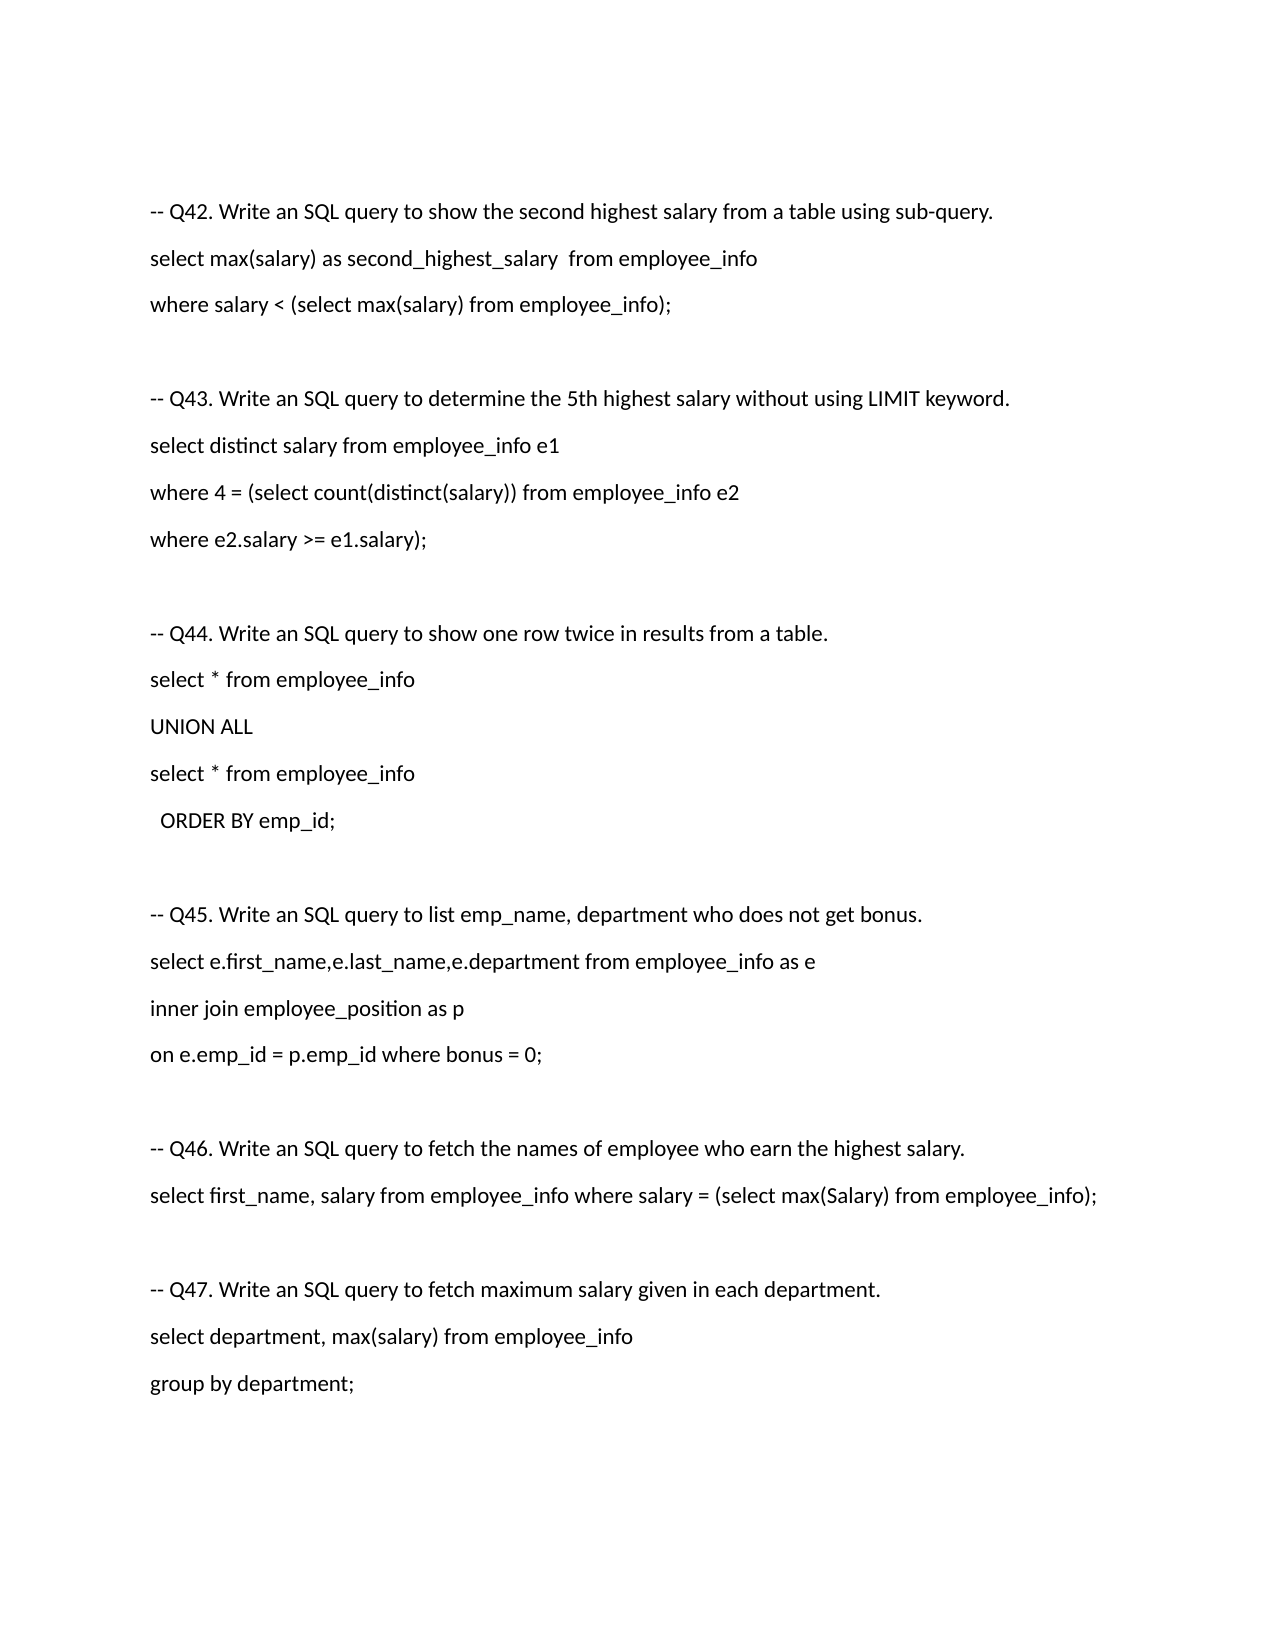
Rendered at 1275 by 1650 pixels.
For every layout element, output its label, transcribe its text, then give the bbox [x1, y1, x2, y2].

text ORDER BY emp_id; [150, 806, 1125, 834]
text select department, max(salary) from employee_info [150, 1322, 1125, 1350]
text inner join employee_position as p [150, 994, 1125, 1022]
text where 4 = (select count(distinct(salary)) from employee_info e2 [150, 478, 1125, 506]
text -- Q42. Write an SQL query to show the second highest salary from a table using sub-query. [150, 197, 1125, 225]
text -- Q47. Write an SQL query to fetch maximum salary given in each department. [150, 1275, 1125, 1303]
text select max(salary) as second_highest_salary from employee_info [150, 244, 1125, 272]
text select * from employee_info [150, 759, 1125, 787]
text -- Q43. Write an SQL query to determine the 5th highest salary without using LIMIT keyword. [150, 384, 1125, 412]
text select first_name, salary from employee_info where salary = (select max(Salary) from employee_info); [150, 1181, 1125, 1209]
text -- Q44. Write an SQL query to show one row twice in results from a table. [150, 619, 1125, 647]
text where salary < (select max(salary) from employee_info); [150, 291, 1125, 319]
text -- Q46. Write an SQL query to fetch the names of employee who earn the highest salary. [150, 1134, 1125, 1162]
text select distinct salary from employee_info e1 [150, 431, 1125, 459]
text UNION ALL [150, 712, 1125, 741]
text where e2.salary >= e1.salary); [150, 525, 1125, 553]
text select * from employee_info [150, 666, 1125, 694]
text -- Q45. Write an SQL query to list emp_name, department who does not get bonus. [150, 900, 1125, 928]
text select e.first_name,e.last_name,e.department from employee_info as e [150, 947, 1125, 975]
text on e.emp_id = p.emp_id where bonus = 0; [150, 1041, 1125, 1069]
text group by department; [150, 1369, 1125, 1397]
